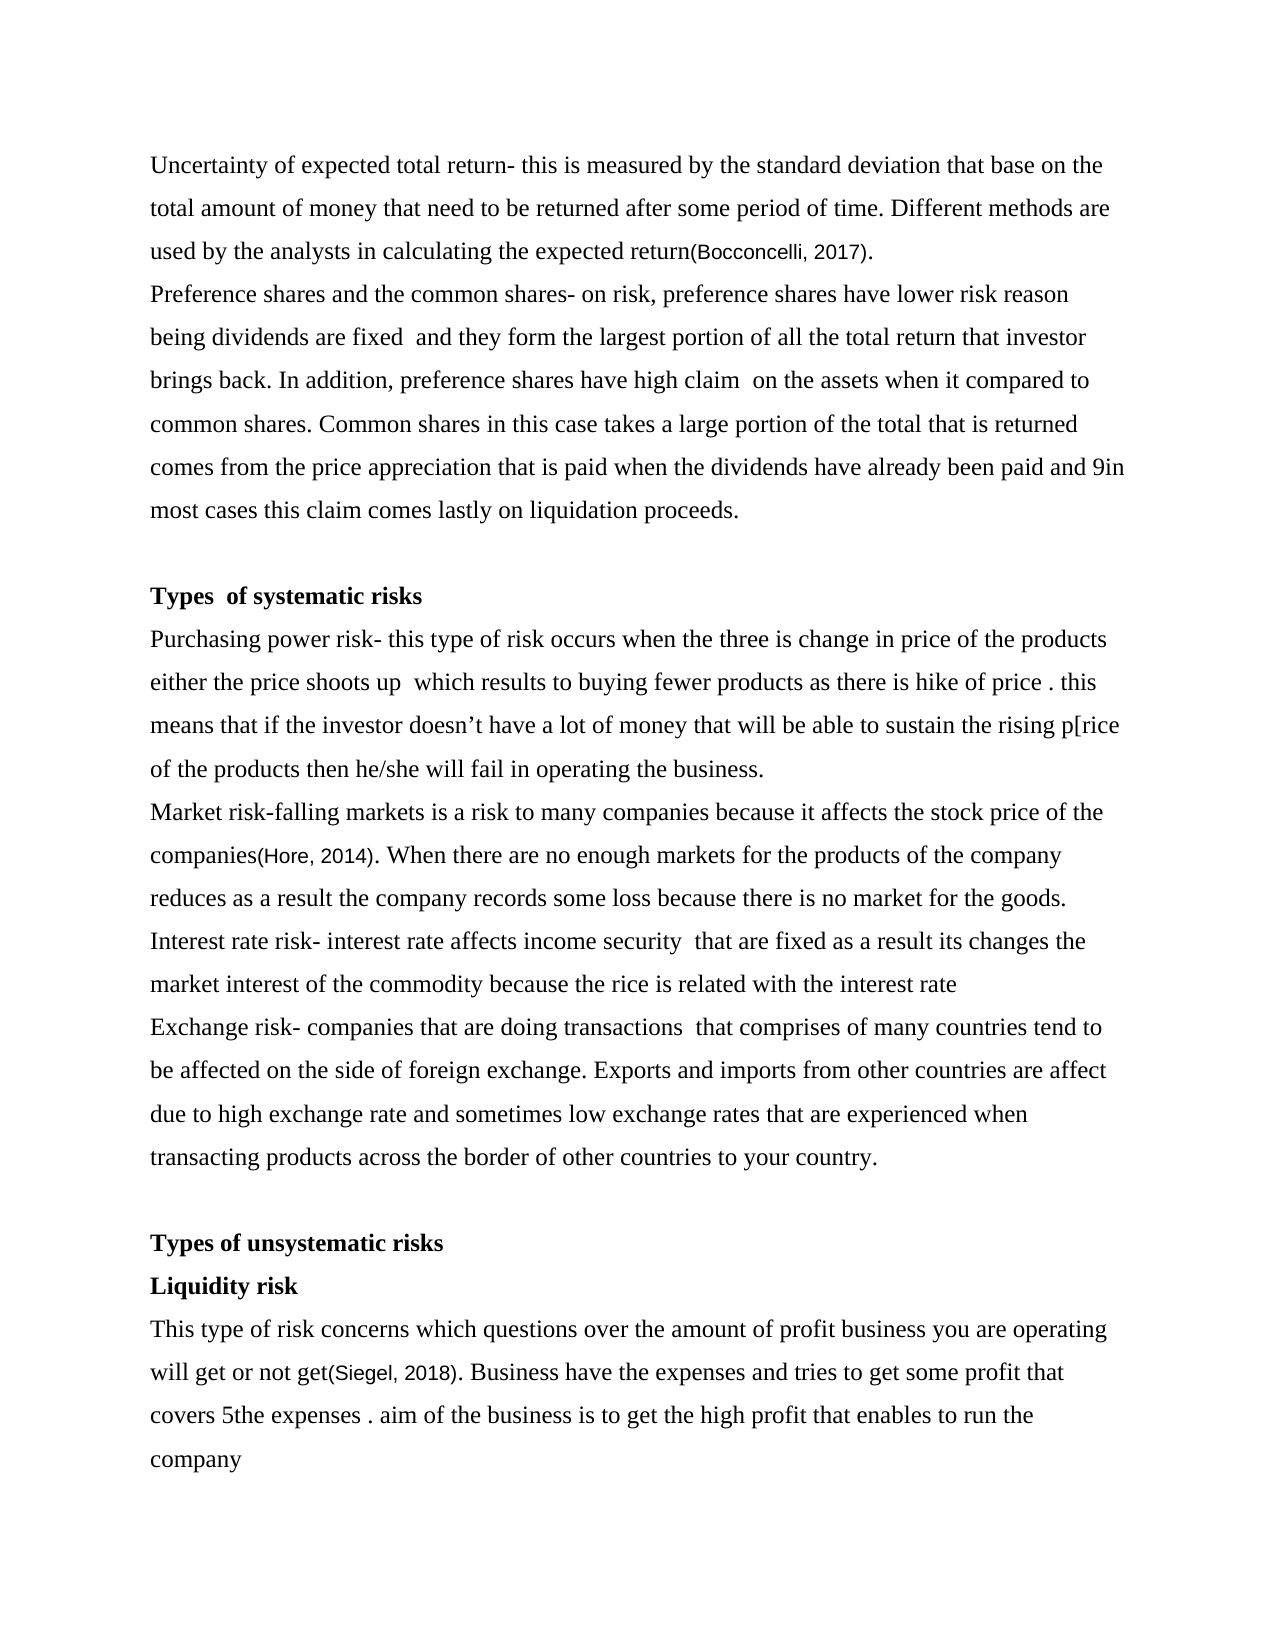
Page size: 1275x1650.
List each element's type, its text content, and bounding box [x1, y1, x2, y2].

text Interest rate risk- interest rate affects income security that are fixed as a result its changes the market interest of the commodity because the rice is related with the interest rate [150, 926, 1125, 998]
text Market risk-falling markets is a risk to many companies because it affects the stock price of the companies(Hore, 2014). When there are no enough markets for the products of the company reduces as a result the company records some loss because there is no market for the goods. [150, 797, 1125, 912]
text Purchasing power risk- this type of risk occurs when the three is change in price of the products either the price shoots up which results to buying fewer products as there is hike of price . this means that if the investor doesn’t have a lot of money that will be able to sustain the rising p[rice of the products then he/she will fail in operating the business. [150, 624, 1125, 782]
text Preference shares and the common shares- on risk, preference shares have lower risk reason being dividends are fixed and they form the largest portion of all the total return that investor brings back. In addition, preference shares have high claim on the assets when it compared to common shares. Common shares in this case takes a large portion of the total that is returned comes from the price appreciation that is paid when the dividends have already been paid and 9in most cases this claim comes lastly on liquidation proceeds. [150, 279, 1125, 524]
text Liquidity risk [150, 1271, 1125, 1300]
text Exchange risk- companies that are doing transactions that comprises of many countries tend to be affected on the side of foreign exchange. Exports and imports from other countries are affect due to high exchange rate and sometimes low exchange rates that are experienced when transacting products across the border of other countries to your country. [150, 1012, 1125, 1171]
text Types of unsystematic risks [150, 1228, 1125, 1257]
text This type of risk concerns which questions over the amount of profit business you are operating will get or not get(Siegel, 2018). Business have the expenses and tries to get some profit that covers 5the expenses . aim of the business is to get the high profit that enables to run the company [150, 1314, 1125, 1472]
text Types of systematic risks [150, 581, 1125, 610]
text Uncertainty of expected total return- this is measured by the standard deviation that base on the total amount of money that need to be returned after some period of time. Different methods are used by the analysts in calculating the expected return(Bocconcelli, 2017). [150, 150, 1125, 265]
